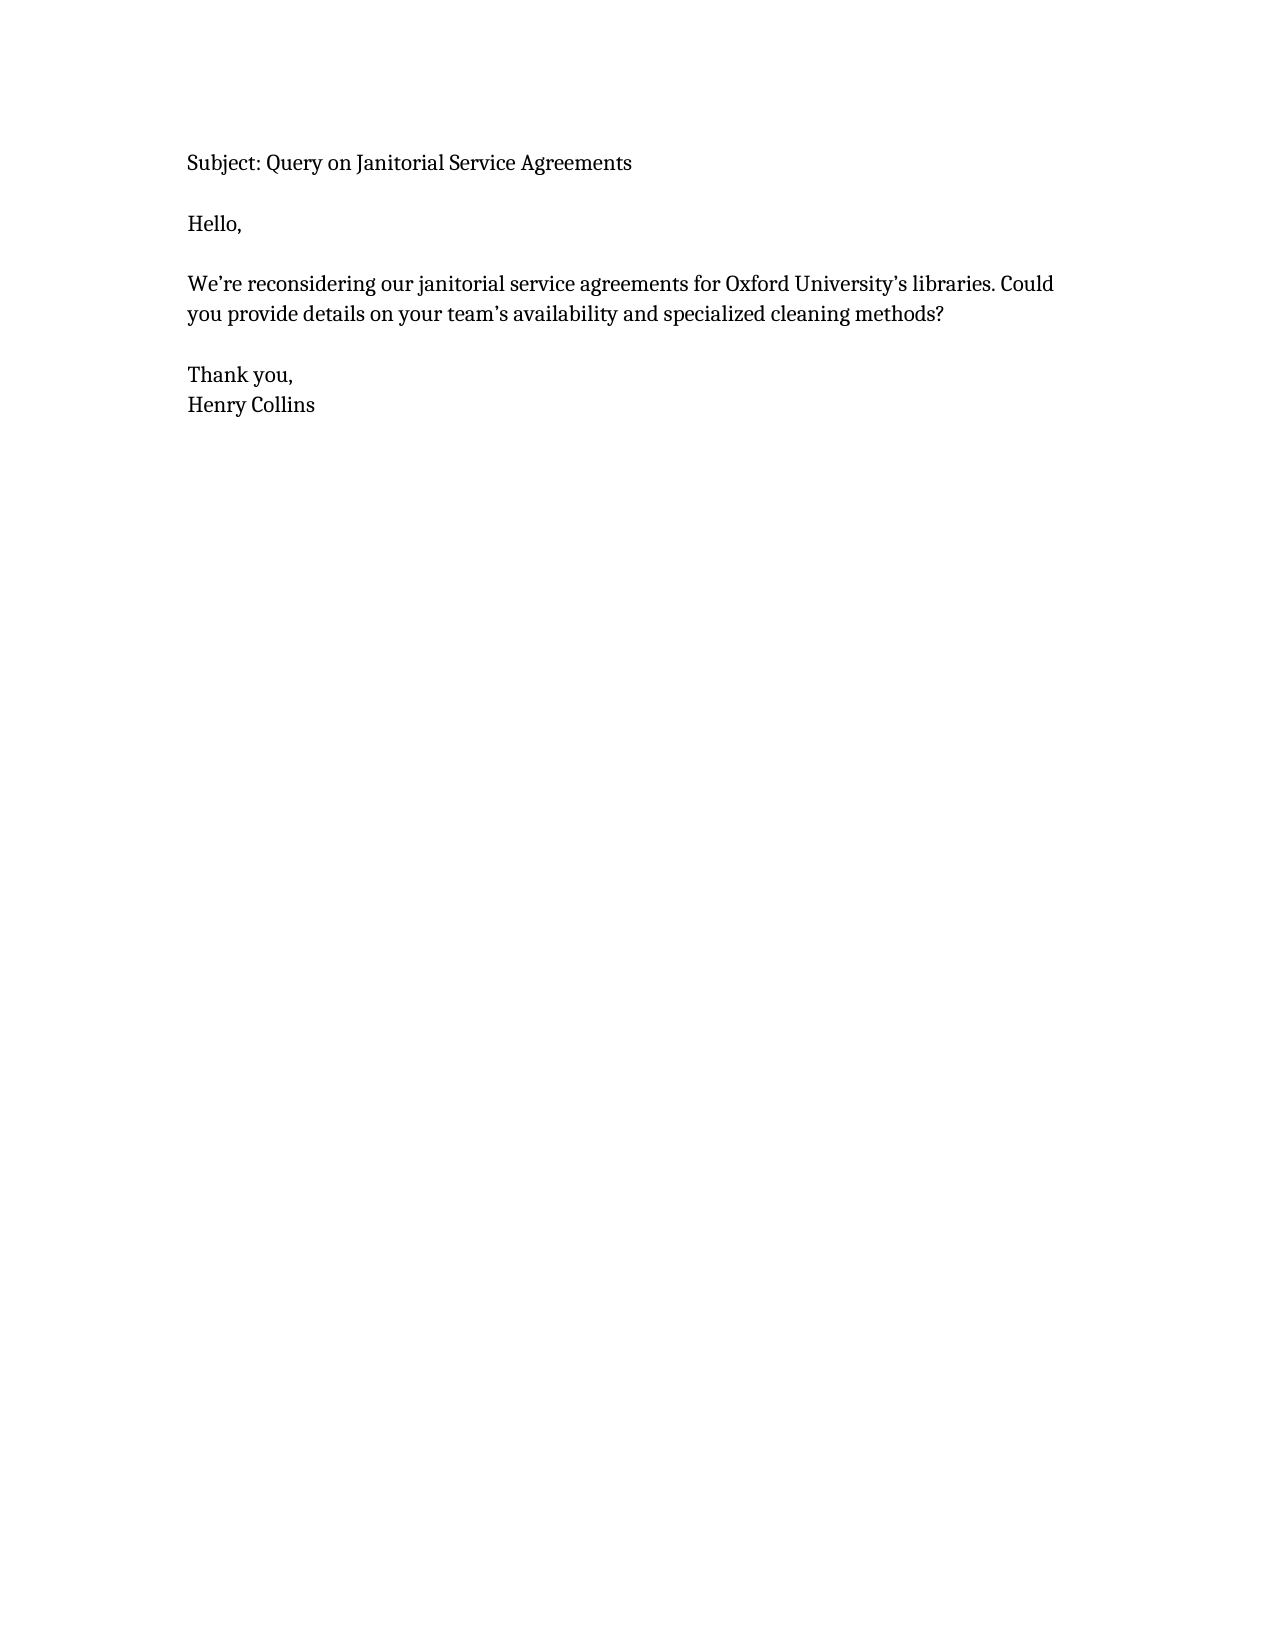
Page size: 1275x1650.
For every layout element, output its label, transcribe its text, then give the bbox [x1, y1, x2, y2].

text Subject: Query on Janitorial Service Agreements Hello, We’re reconsidering our janitorial service agreements for Oxford University’s libraries. Could you provide details on your team’s availability and specialized cleaning methods? Thank you, Henry Collins [187, 150, 1087, 418]
